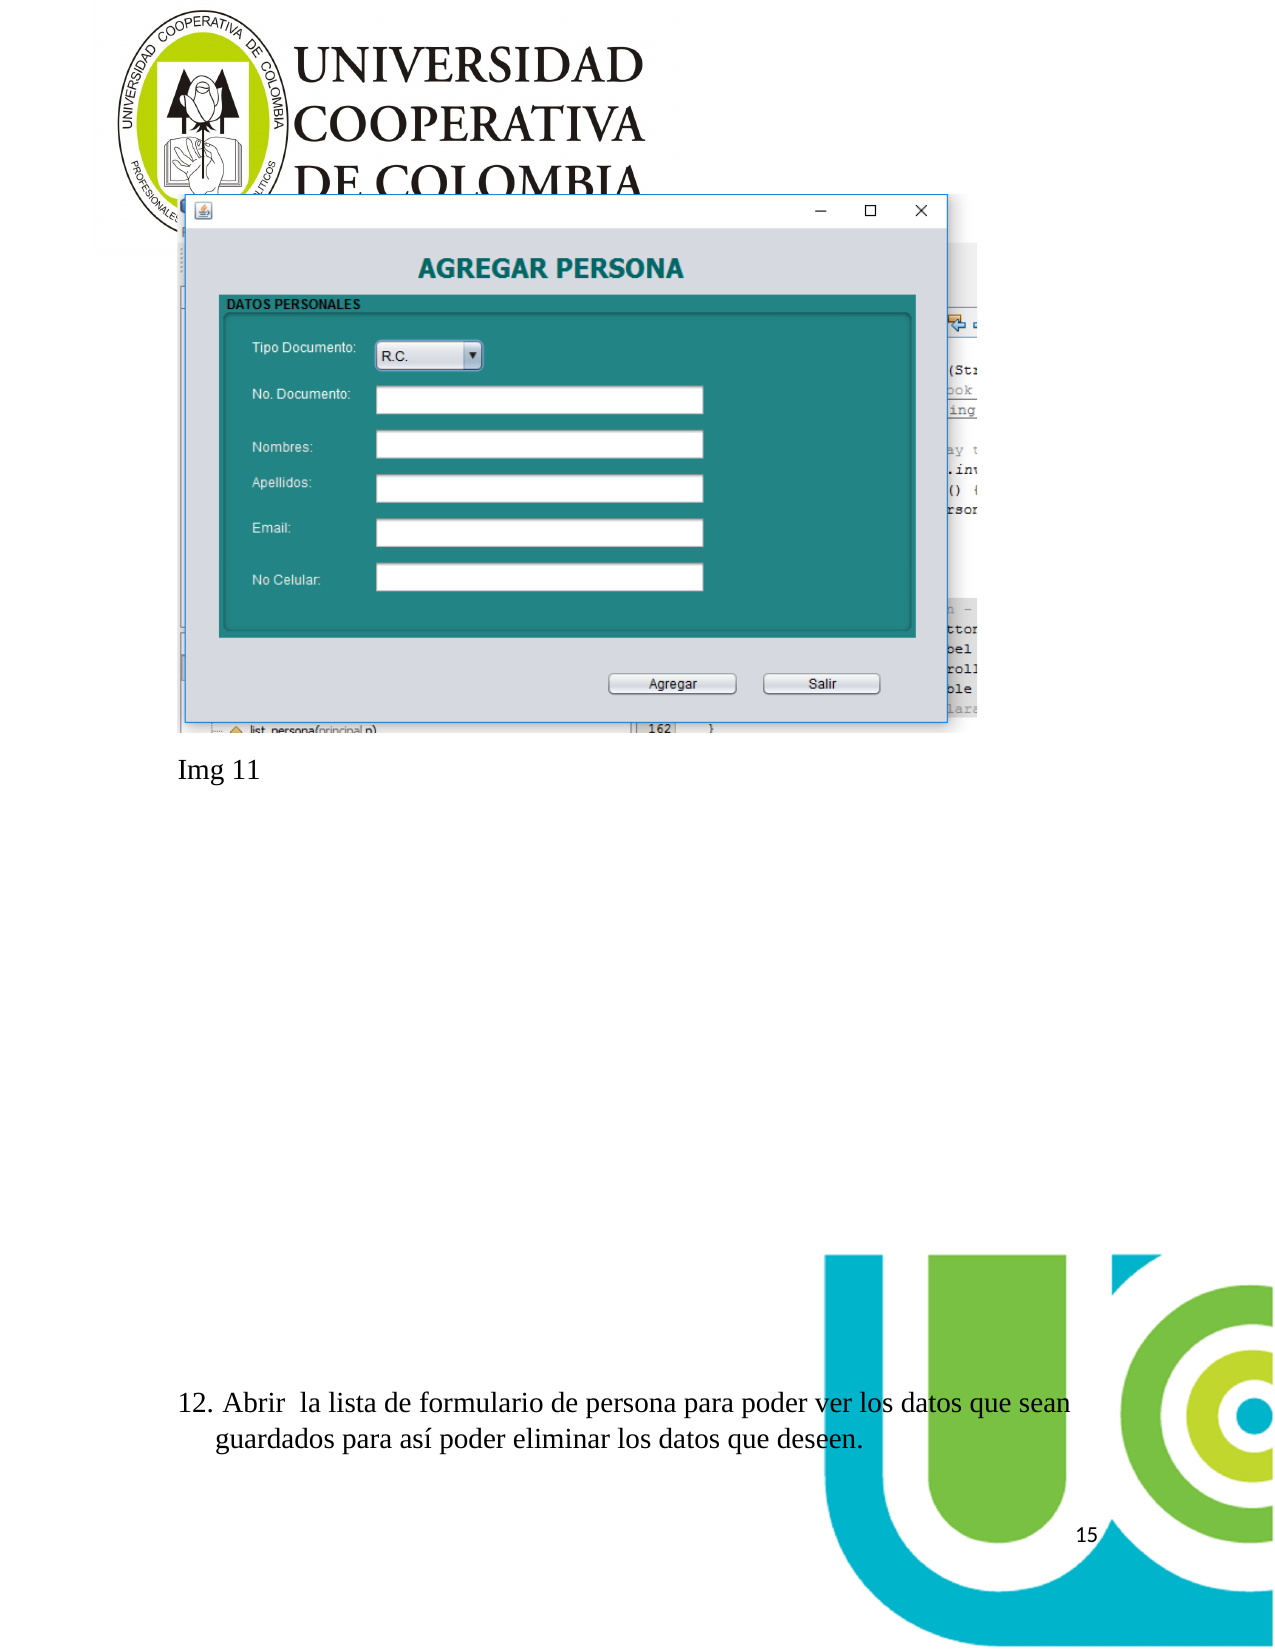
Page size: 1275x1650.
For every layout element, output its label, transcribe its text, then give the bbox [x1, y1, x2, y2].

list Abrir la lista de formulario de persona para poder ver los datos que sean guardados para así poder eliminar los datos que deseen. [177, 1386, 1098, 1455]
picture [821, 1251, 1275, 1648]
picture [93, 0, 978, 733]
text Img 11 [177, 752, 1098, 785]
